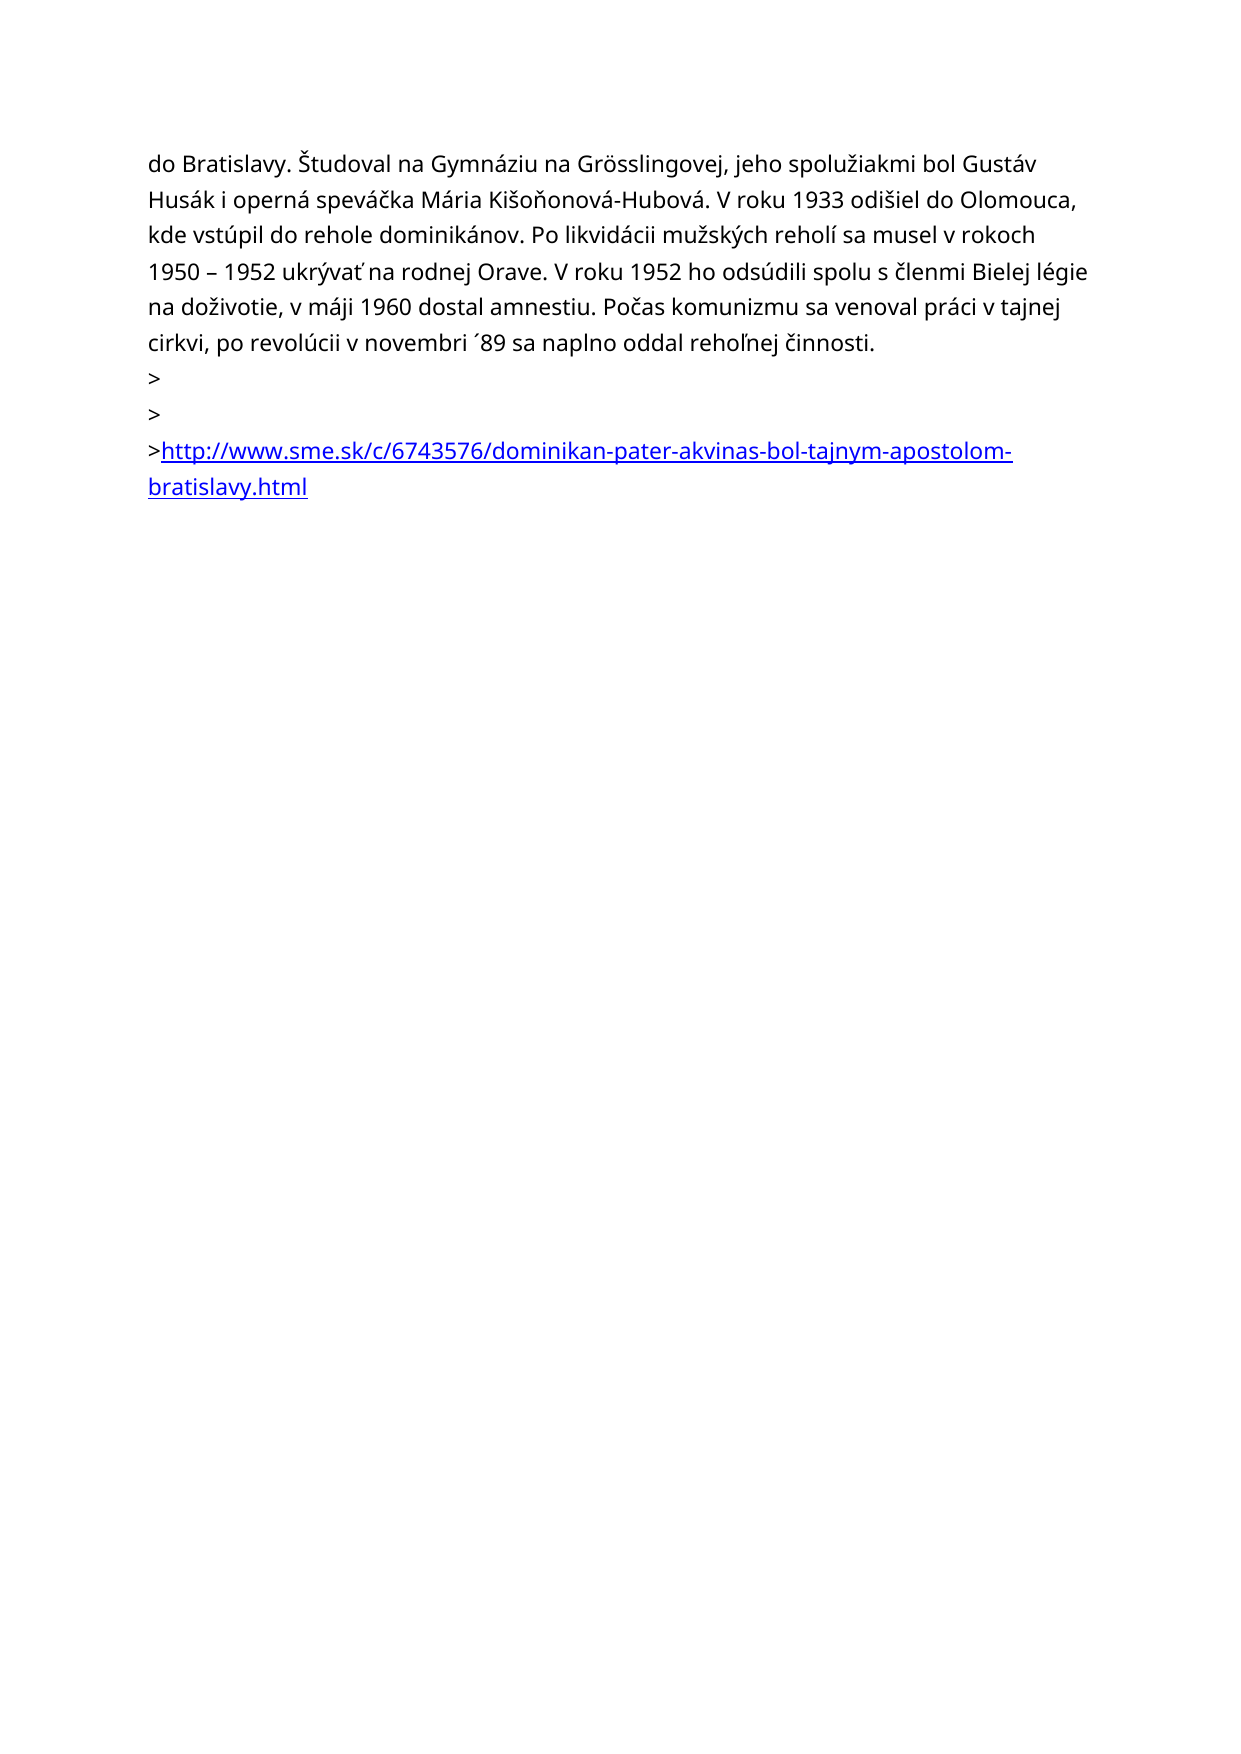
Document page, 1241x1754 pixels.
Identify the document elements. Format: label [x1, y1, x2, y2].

text [148, 148, 1093, 502]
